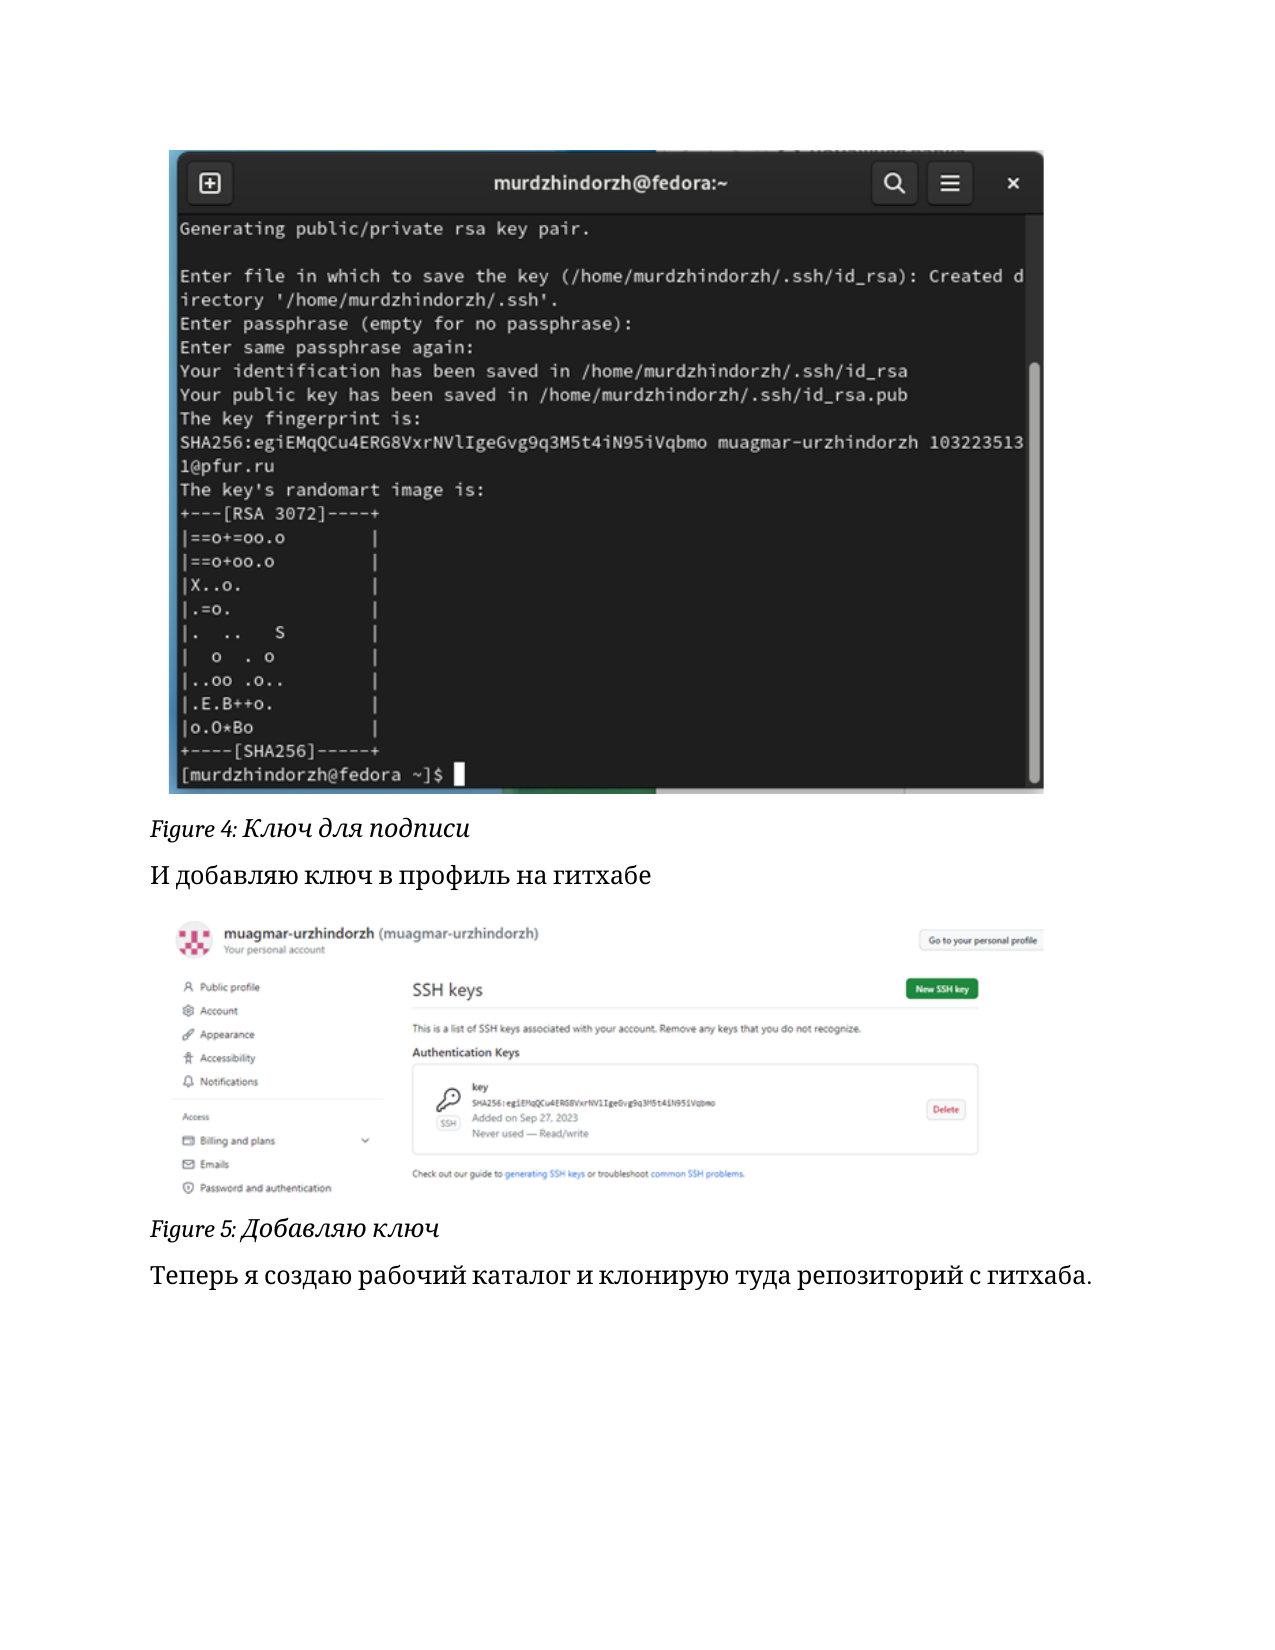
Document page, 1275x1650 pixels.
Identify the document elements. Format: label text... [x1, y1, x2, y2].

picture [168, 150, 1044, 794]
text Figure 5: Добавляю ключ [150, 1215, 1125, 1243]
text Теперь я создаю рабочий каталог и клонирую туда репозиторий с гитхаба. [150, 1262, 1125, 1291]
text Figure 4: Ключ для подписи [150, 814, 1125, 843]
text И добавляю ключ в профиль на гитхабе [150, 862, 1125, 891]
picture [168, 909, 1044, 1194]
